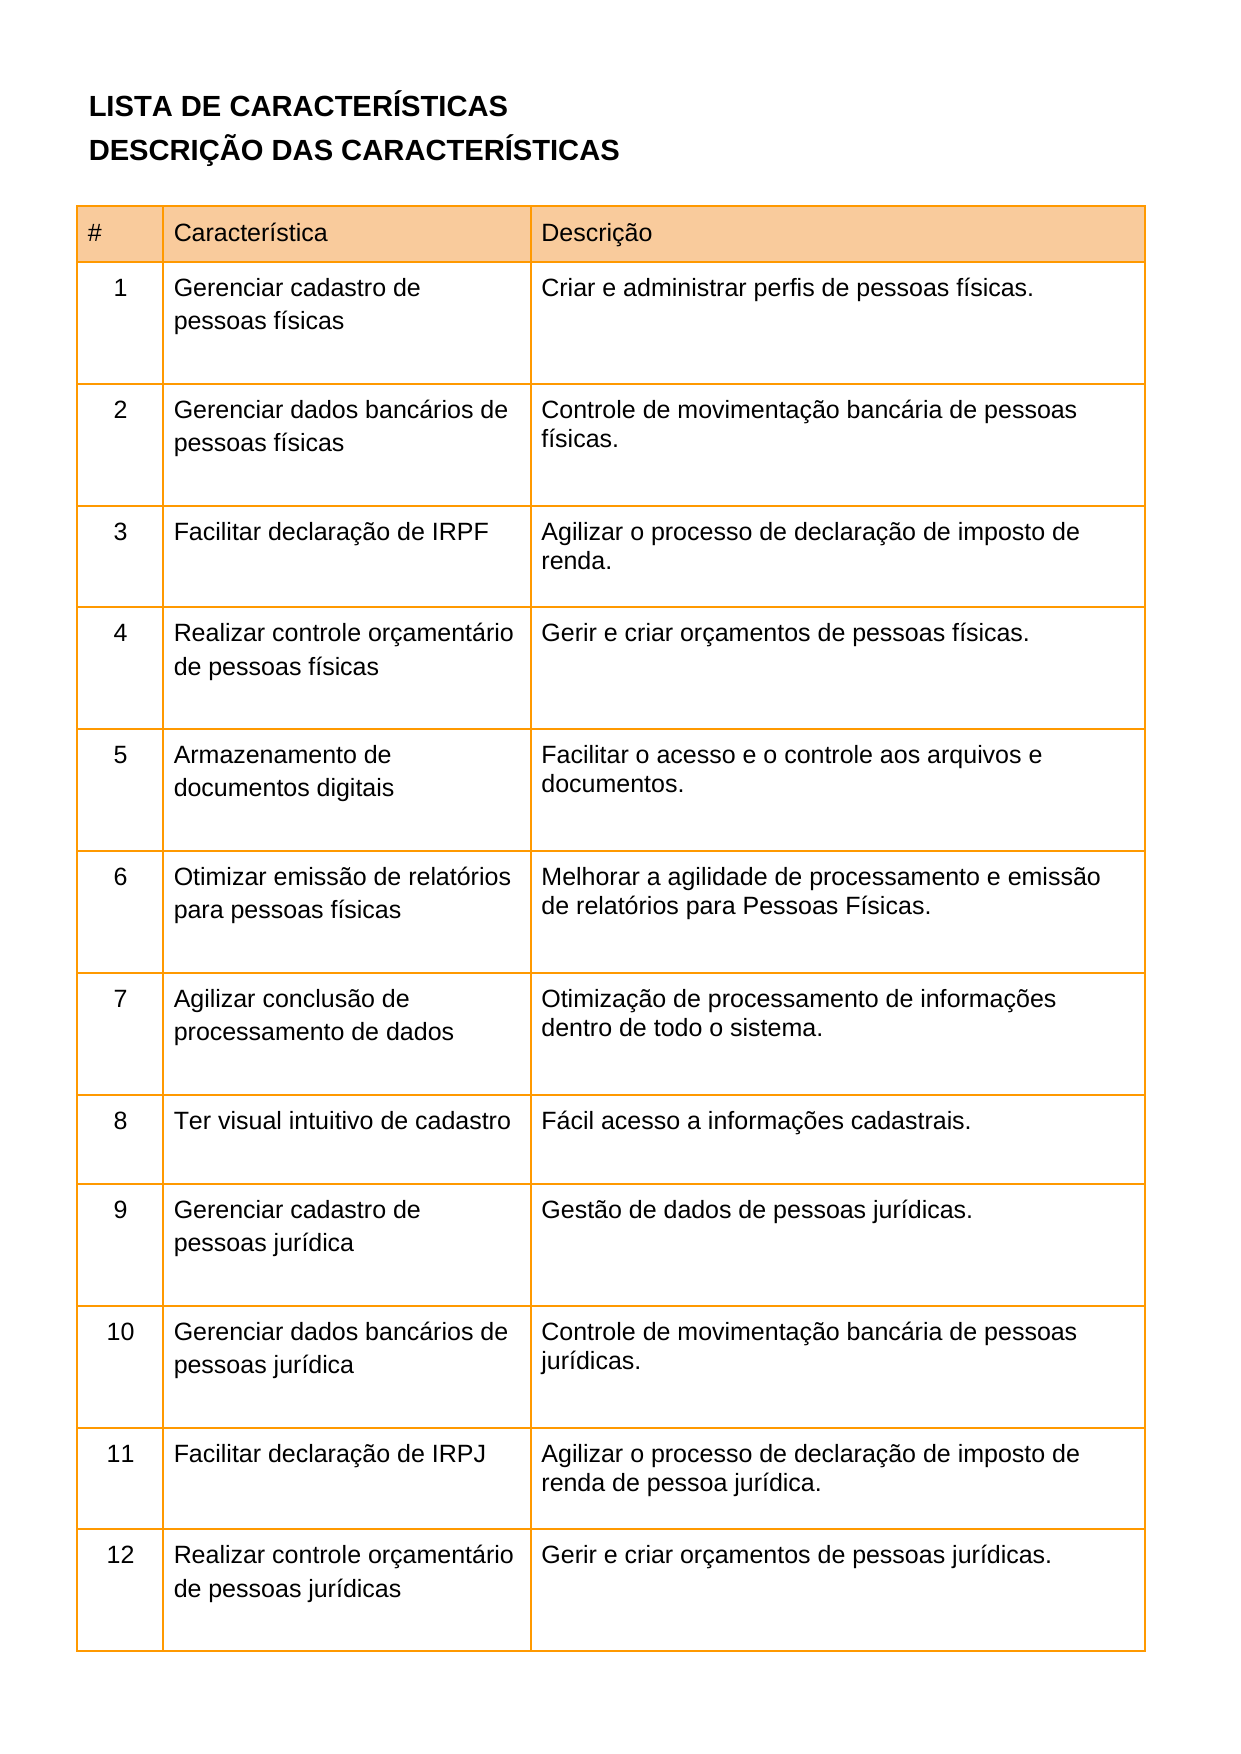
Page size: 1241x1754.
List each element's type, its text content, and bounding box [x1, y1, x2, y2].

table_cell Gerenciar dados bancários de pessoas físicas [164, 385, 530, 505]
table_cell Realizar controle orçamentário de pessoas jurídicas [164, 1530, 530, 1650]
table_header Descrição [532, 207, 1144, 261]
table_cell Gerenciar dados bancários de pessoas jurídica [164, 1307, 530, 1427]
table_cell Facilitar o acesso e o controle aos arquivos e documentos. [532, 730, 1144, 850]
table_cell Gerenciar cadastro de pessoas físicas [164, 263, 530, 383]
table_cell 12 [78, 1530, 162, 1650]
table_header Característica [164, 207, 530, 261]
table_cell Gestão de dados de pessoas jurídicas. [532, 1185, 1144, 1305]
table_cell Melhorar a agilidade de processamento e emissão de relatórios para Pessoas Físicas. [532, 852, 1144, 972]
table_cell Realizar controle orçamentário de pessoas físicas [164, 608, 530, 728]
table_cell 11 [78, 1429, 162, 1528]
table_cell 10 [78, 1307, 162, 1427]
table_cell 6 [78, 852, 162, 972]
table_cell 5 [78, 730, 162, 850]
table_cell Facilitar declaração de IRPJ [164, 1429, 530, 1528]
table_cell Facilitar declaração de IRPF [164, 507, 530, 606]
table_cell Agilizar o processo de declaração de imposto de renda. [532, 507, 1144, 606]
table_cell Otimizar emissão de relatórios para pessoas físicas [164, 852, 530, 972]
table_header # [78, 207, 162, 261]
table_cell Otimização de processamento de informações dentro de todo o sistema. [532, 974, 1144, 1094]
table_cell 1 [78, 263, 162, 383]
table_cell Controle de movimentação bancária de pessoas jurídicas. [532, 1307, 1144, 1427]
title LISTA DE CARACTERÍSTICAS [88, 88, 1090, 122]
table_cell 4 [78, 608, 162, 728]
table_cell Agilizar conclusão de processamento de dados [164, 974, 530, 1094]
table_cell Gerir e criar orçamentos de pessoas jurídicas. [532, 1530, 1144, 1650]
table_cell Fácil acesso a informações cadastrais. [532, 1096, 1144, 1183]
table_cell Gerir e criar orçamentos de pessoas físicas. [532, 608, 1144, 728]
table_cell 9 [78, 1185, 162, 1305]
table_cell 8 [78, 1096, 162, 1183]
table_cell Gerenciar cadastro de pessoas jurídica [164, 1185, 530, 1305]
table_cell Criar e administrar perfis de pessoas físicas. [532, 263, 1144, 383]
table_cell Ter visual intuitivo de cadastro [164, 1096, 530, 1183]
table_cell Controle de movimentação bancária de pessoas físicas. [532, 385, 1144, 505]
table_cell Agilizar o processo de declaração de imposto de renda de pessoa jurídica. [532, 1429, 1144, 1528]
table_cell 7 [78, 974, 162, 1094]
table_cell 2 [78, 385, 162, 505]
table_cell 3 [78, 507, 162, 606]
table_cell Armazenamento de documentos digitais [164, 730, 530, 850]
subtitle DESCRIÇÃO DAS CARACTERÍSTICAS [88, 133, 1090, 167]
